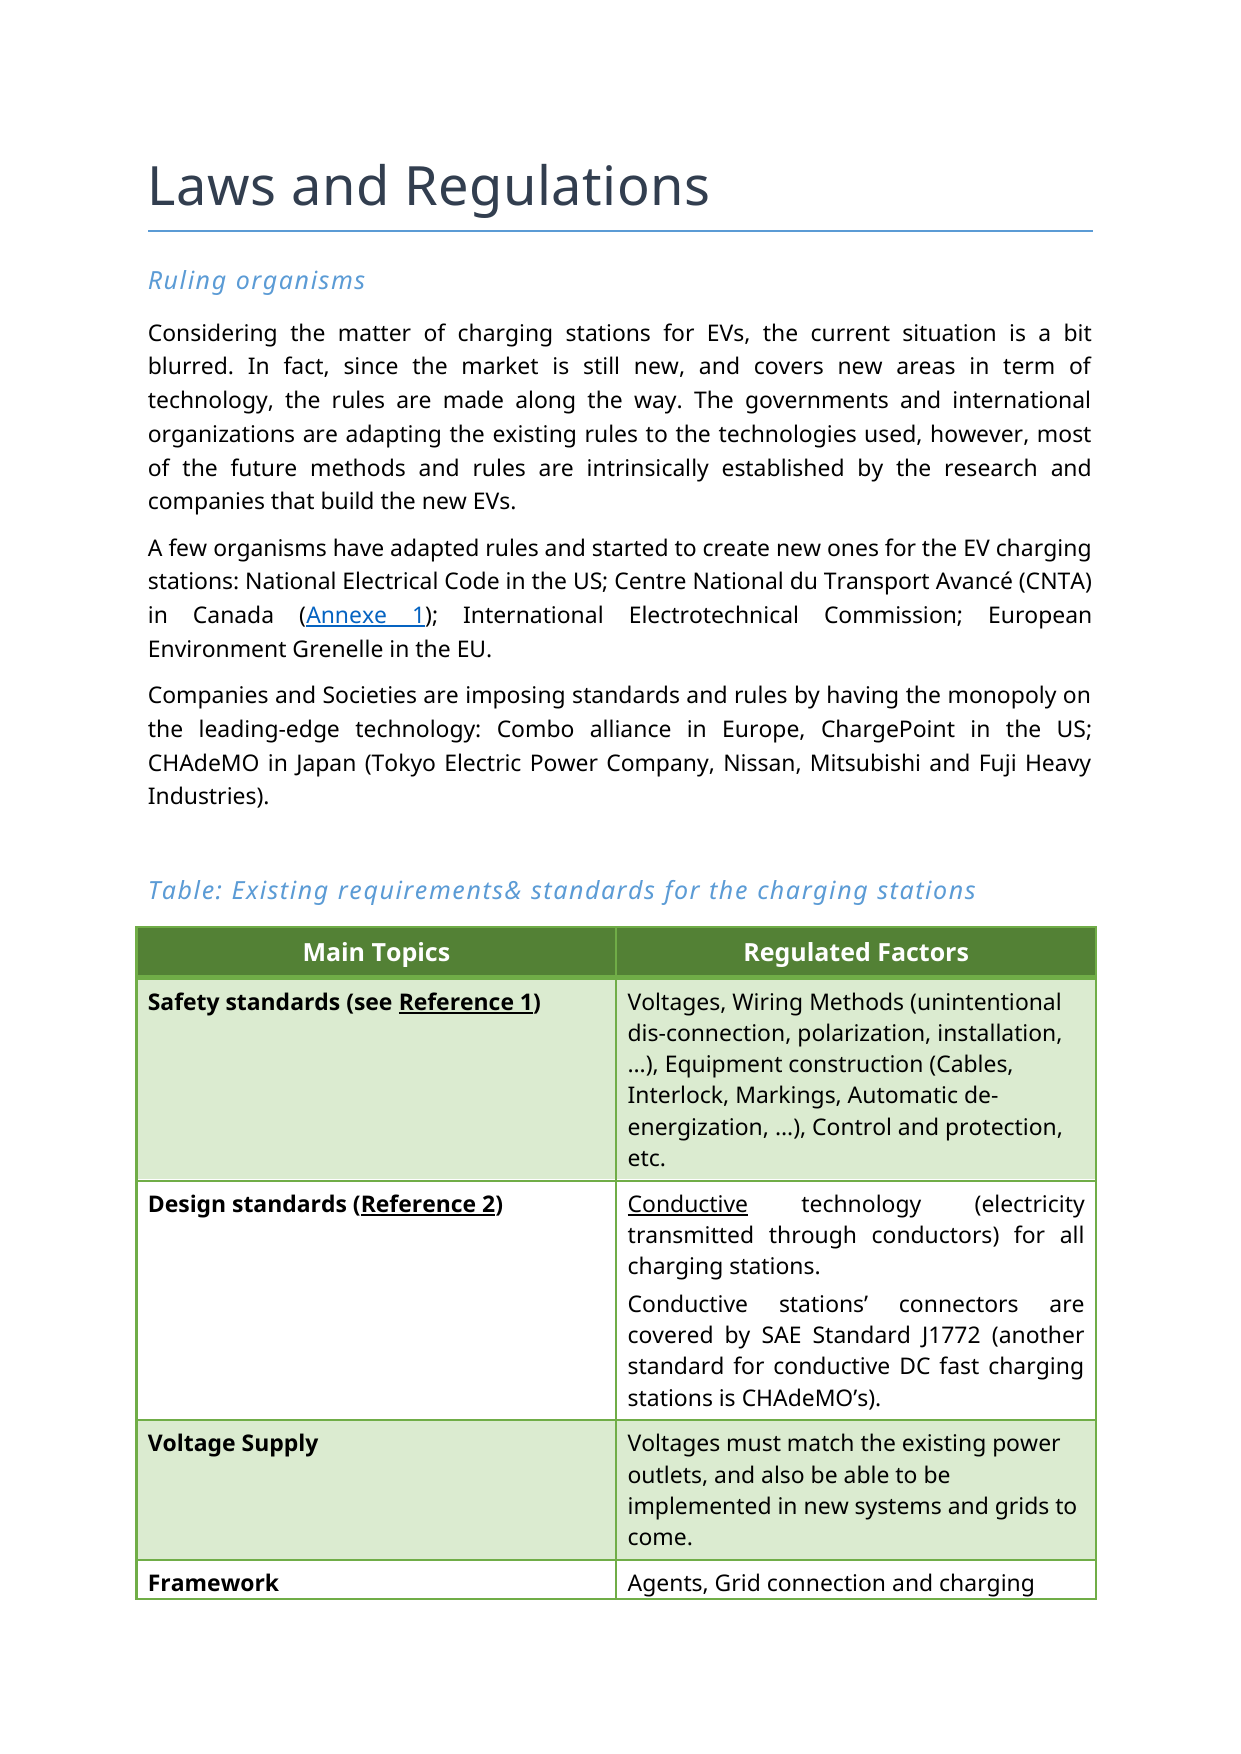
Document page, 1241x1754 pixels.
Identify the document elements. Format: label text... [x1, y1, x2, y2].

table_header Main Topics [138, 928, 615, 975]
subtitle Ruling organisms [148, 263, 1093, 297]
title Laws and Regulations [148, 148, 1093, 230]
text Companies and Societies are imposing standards and rules by having the monopoly on the leading-edge technology: Combo alliance in Europe, ChargePoint in the US; CHAdeMO in Japan (Tokyo Electric Power Company, Nissan, Mitsubishi and Fuji Heavy Industries). [148, 679, 1093, 811]
table_cell Framework [138, 1561, 615, 1598]
table_cell Conductive technology (electricity transmitted through conductors) for all charging stations. Conductive stations’ connectors are covered by SAE Standard J1772 (another standard for conductive DC fast charging stations is CHAdeMO’s). [617, 1182, 1095, 1419]
table_cell Voltages, Wiring Methods (unintentional dis-connection, polarization, installation, …), Equipment construction (Cables, Interlock, Markings, Automatic de-energization, …), Control and protection, etc. [617, 980, 1095, 1179]
text Considering the matter of charging stations for EVs, the current situation is a bit blurred. In fact, since the market is still new, and covers new areas in term of technology, the rules are made along the way. The governments and international organizations are adapting the existing rules to the technologies used, however, most of the future methods and rules are intrinsically established by the research and companies that build the new EVs. [148, 316, 1093, 516]
table_cell Voltage Supply [138, 1421, 615, 1559]
table_cell Voltages must match the existing power outlets, and also be able to be implemented in new systems and grids to come. [617, 1421, 1095, 1559]
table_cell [617, 1561, 1095, 1598]
subtitle Table: Existing requirements& standards for the charging stations [148, 873, 1093, 907]
table_cell Safety standards (see Reference 1) [138, 980, 615, 1179]
table_header Regulated Factors [617, 928, 1095, 975]
text A few organisms have adapted rules and started to create new ones for the EV charging stations: National Electrical Code in the US; Centre National du Transport Avancé (CNTA) in Canada (Annexe 1); International Electrotechnical Commission; European Environment Grenelle in the EU. [148, 531, 1093, 664]
table_cell Design standards (Reference 2) [138, 1182, 615, 1419]
